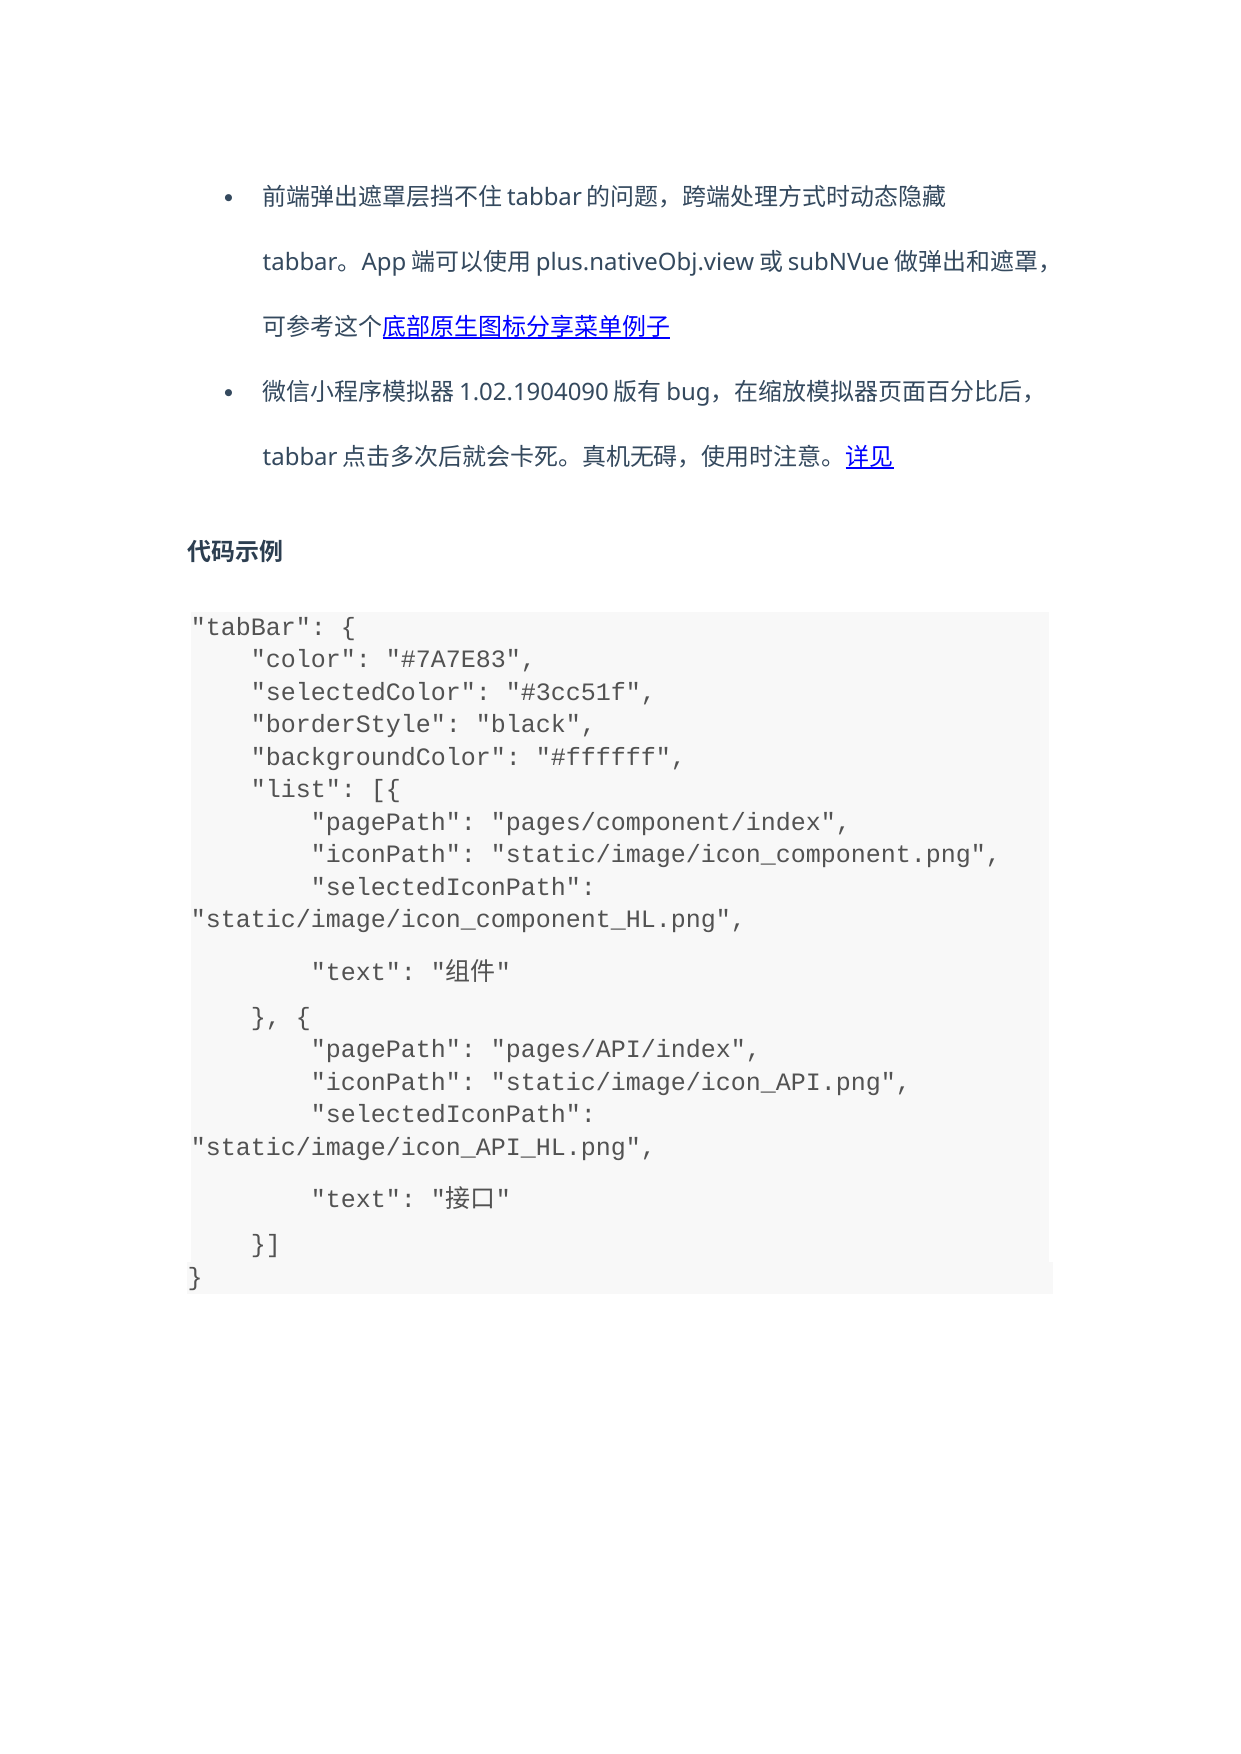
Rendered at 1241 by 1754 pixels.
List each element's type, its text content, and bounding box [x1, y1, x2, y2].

list 微信小程序模拟器1.02.1904090版有bug，在缩放模拟器页面百分比后，tabbar点击多次后就会卡死。真机无碍，使用时注意。详见 [225, 357, 1053, 487]
text "selectedIconPath": "static/image/icon_API_HL.png", [191, 1099, 1049, 1164]
text }, { [191, 1002, 1049, 1034]
text "list": [{ [191, 774, 1049, 807]
text "text": "接口" [191, 1164, 1049, 1229]
text "iconPath": "static/image/icon_component.png", [191, 839, 1049, 872]
text 代码示例 [187, 517, 1053, 582]
list 前端弹出遮罩层挡不住tabbar的问题，跨端处理方式时动态隐藏tabbar。App端可以使用plus.nativeObj.view或subNVue做弹出和遮罩，可参考这个底部原生图标分享菜单例子 [225, 162, 1053, 357]
text "color": "#7A7E83", [191, 644, 1049, 677]
text "backgroundColor": "#ffffff", [191, 742, 1049, 774]
text "iconPath": "static/image/icon_API.png", [191, 1067, 1049, 1099]
text "tabBar": { [191, 612, 1049, 644]
text } [187, 1262, 1053, 1294]
text "pagePath": "pages/API/index", [191, 1034, 1049, 1067]
text "selectedColor": "#3cc51f", [191, 677, 1049, 709]
text }] [191, 1229, 1049, 1262]
text "text": "组件" [191, 937, 1049, 1002]
text "borderStyle": "black", [191, 709, 1049, 742]
text "pagePath": "pages/component/index", [191, 807, 1049, 839]
text "selectedIconPath": "static/image/icon_component_HL.png", [191, 872, 1049, 937]
